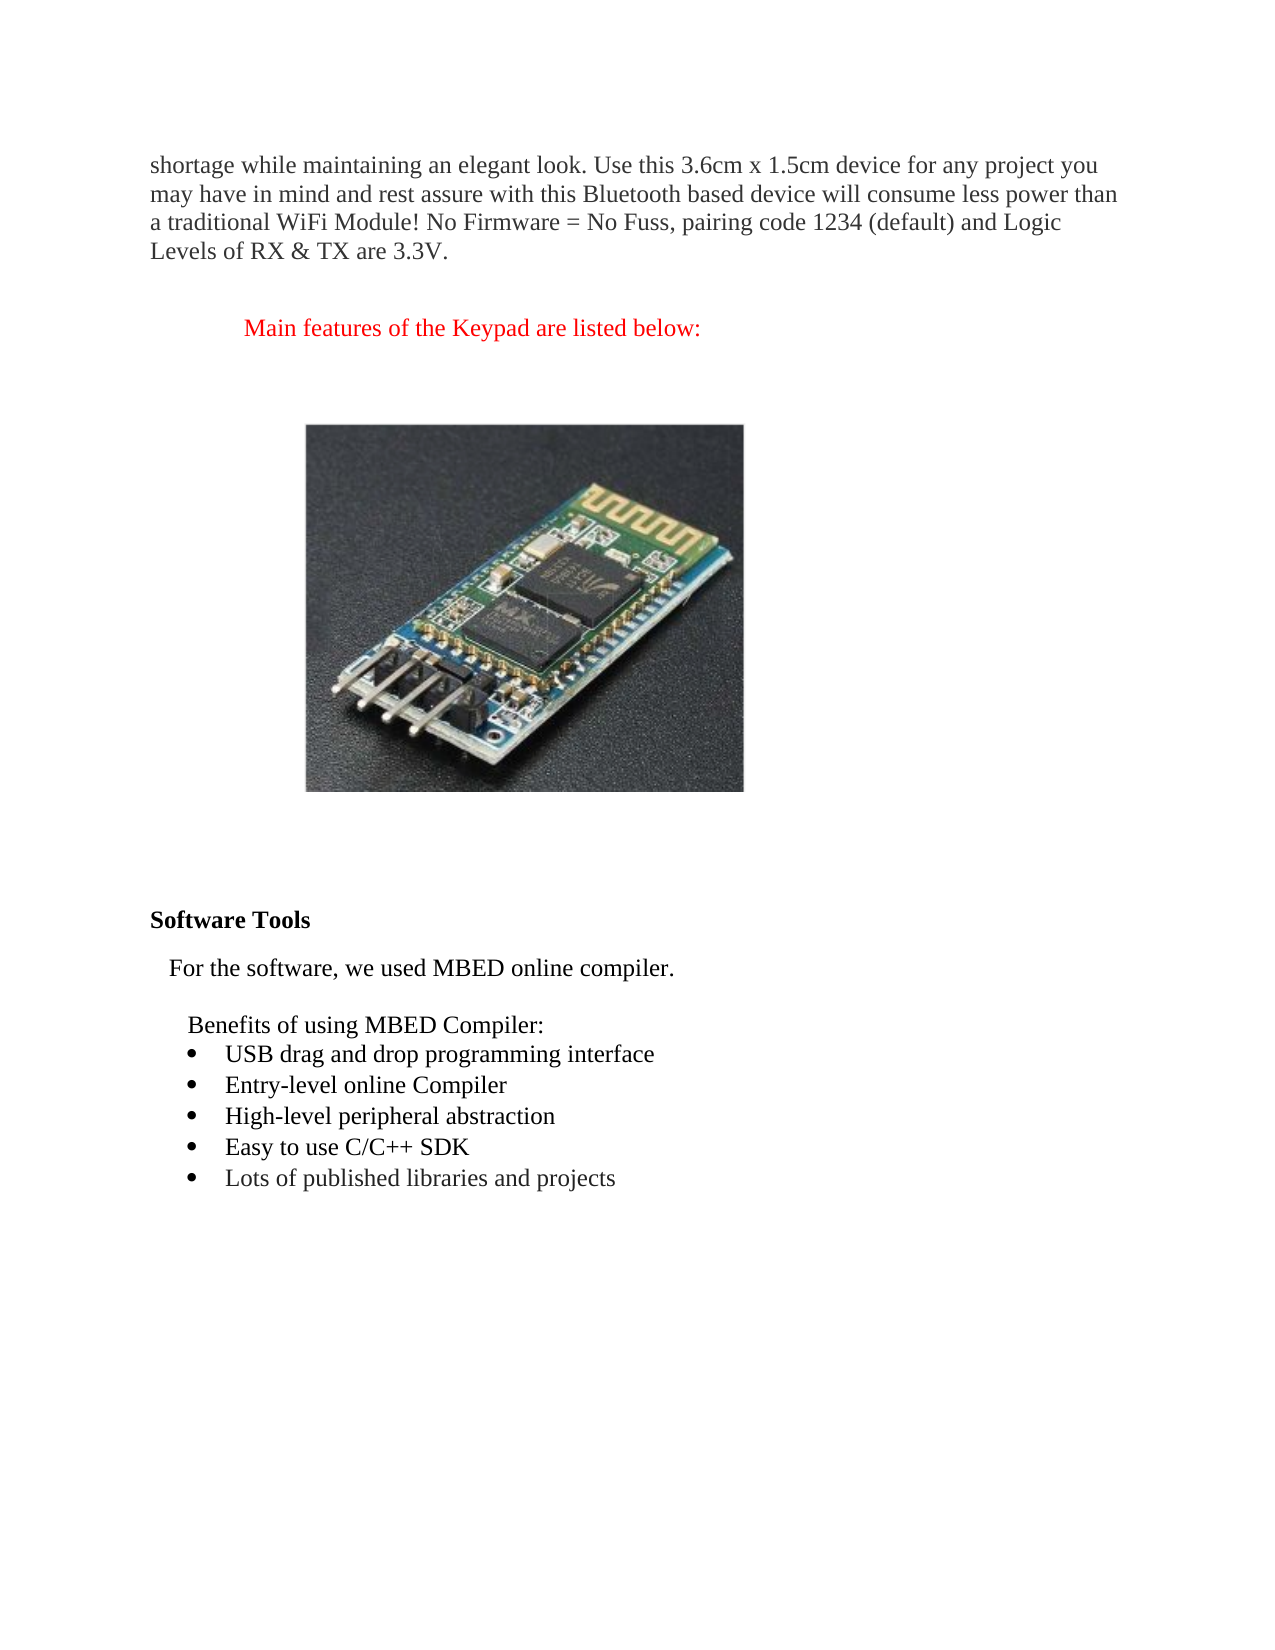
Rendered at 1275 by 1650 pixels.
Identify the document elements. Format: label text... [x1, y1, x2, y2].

list Entry-level online Compiler [187, 1070, 1125, 1098]
text Main features of the Keypad are listed below: [150, 313, 1125, 341]
list Lots of published libraries and projects [187, 1163, 1125, 1192]
list USB drag and drop programming interface [187, 1039, 1125, 1067]
list Easy to use C/C++ SDK [187, 1132, 1125, 1161]
text For the software, we used MBED online compiler. [150, 953, 1125, 982]
text Benefits of using MBED Compiler: [150, 1010, 1125, 1039]
list High-level peripheral abstraction [187, 1101, 1125, 1129]
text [150, 150, 1125, 265]
picture [300, 422, 747, 792]
text Software Tools [150, 906, 1125, 934]
